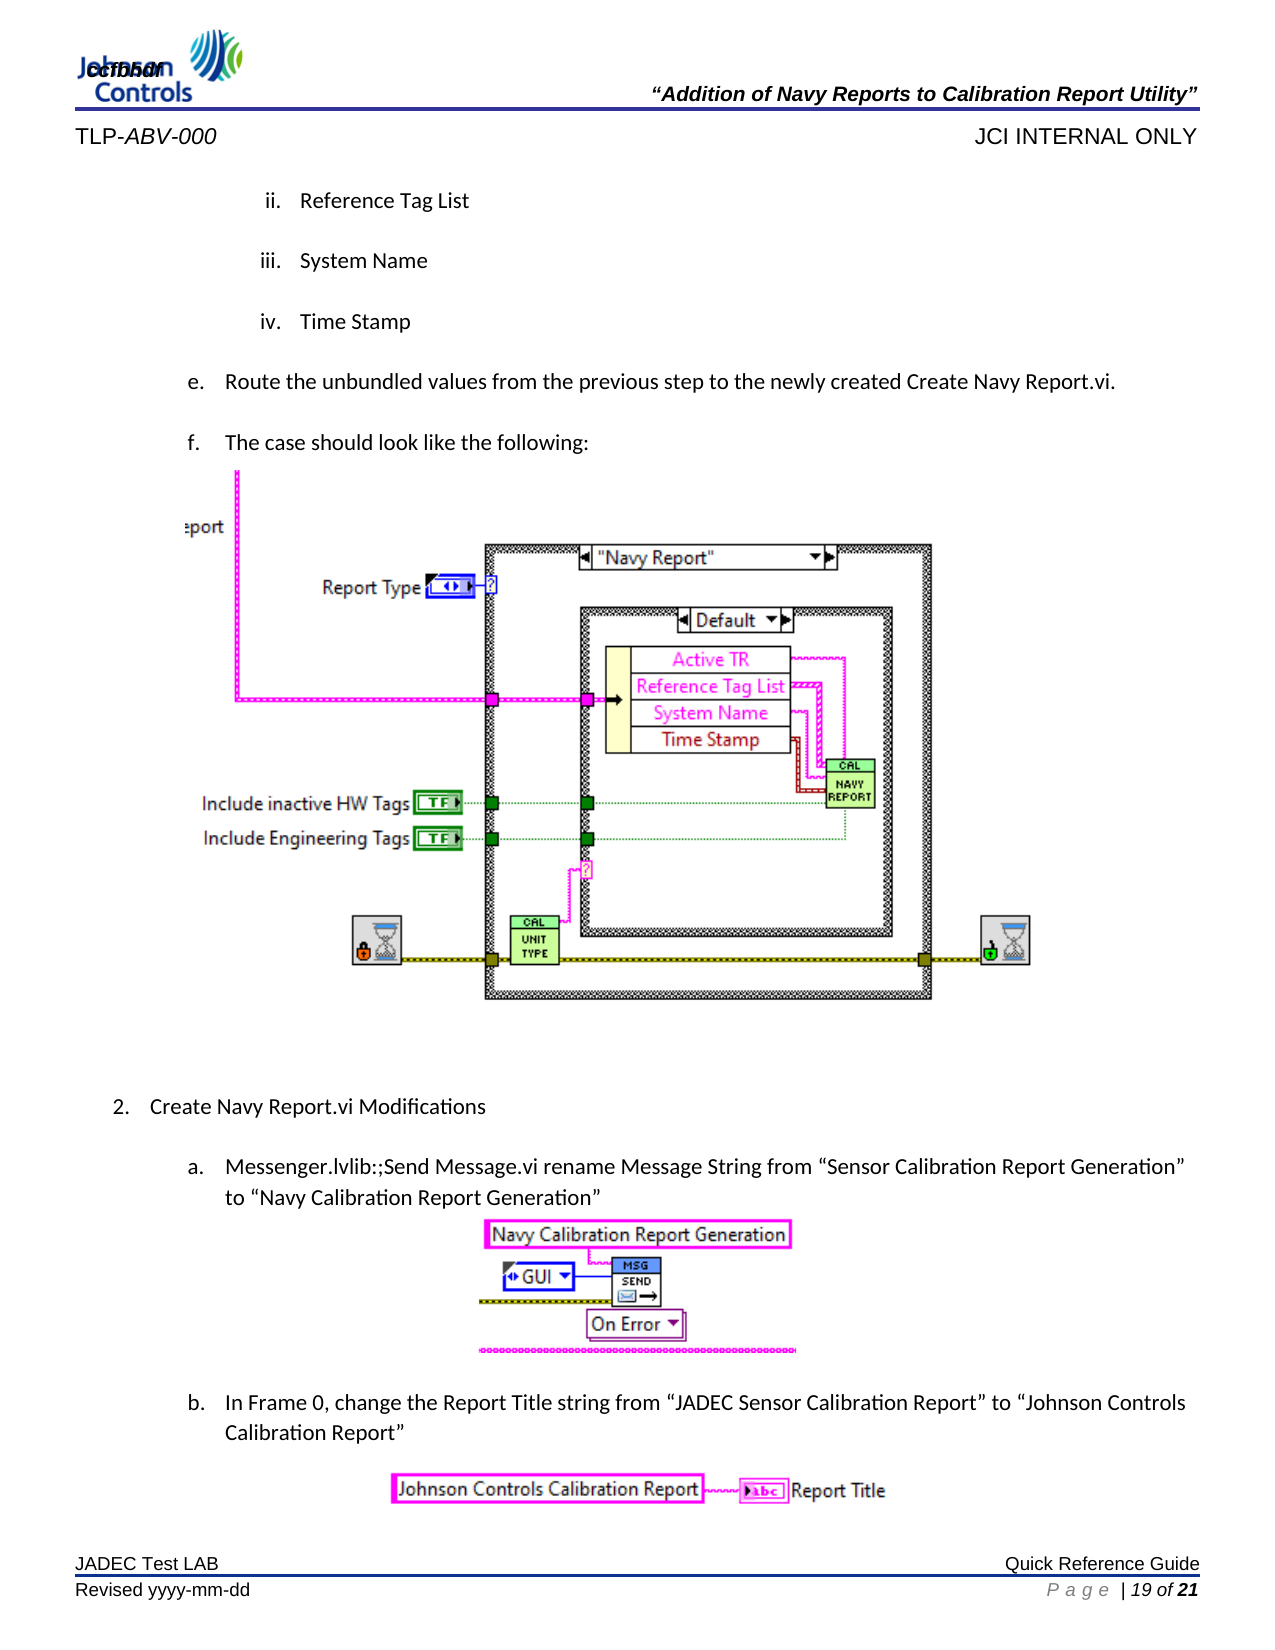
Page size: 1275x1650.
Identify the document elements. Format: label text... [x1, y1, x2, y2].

list Route the unbundled values from the previous step to the newly created Create Navy Report.vi. [187, 367, 1200, 395]
list Time Stamp [281, 307, 1200, 335]
list System Name [281, 246, 1200, 274]
picture [478, 1210, 797, 1353]
list Messenger.lvlib:;Send Message.vi rename Message String from “Sensor Calibration Report Generation” to “Navy Calibration Report Generation” [187, 1152, 1200, 1211]
list Create Navy Report.vi Modifications [112, 1092, 1200, 1120]
picture [185, 470, 1090, 1058]
picture [76, 26, 246, 105]
list In Frame 0, change the Report Title string from “JADEC Sensor Calibration Report” to “Johnson Controls Calibration Report” [187, 1388, 1200, 1446]
list Reference Tag List [281, 186, 1200, 214]
picture [386, 1467, 889, 1512]
list The case should look like the following: [187, 428, 1200, 456]
